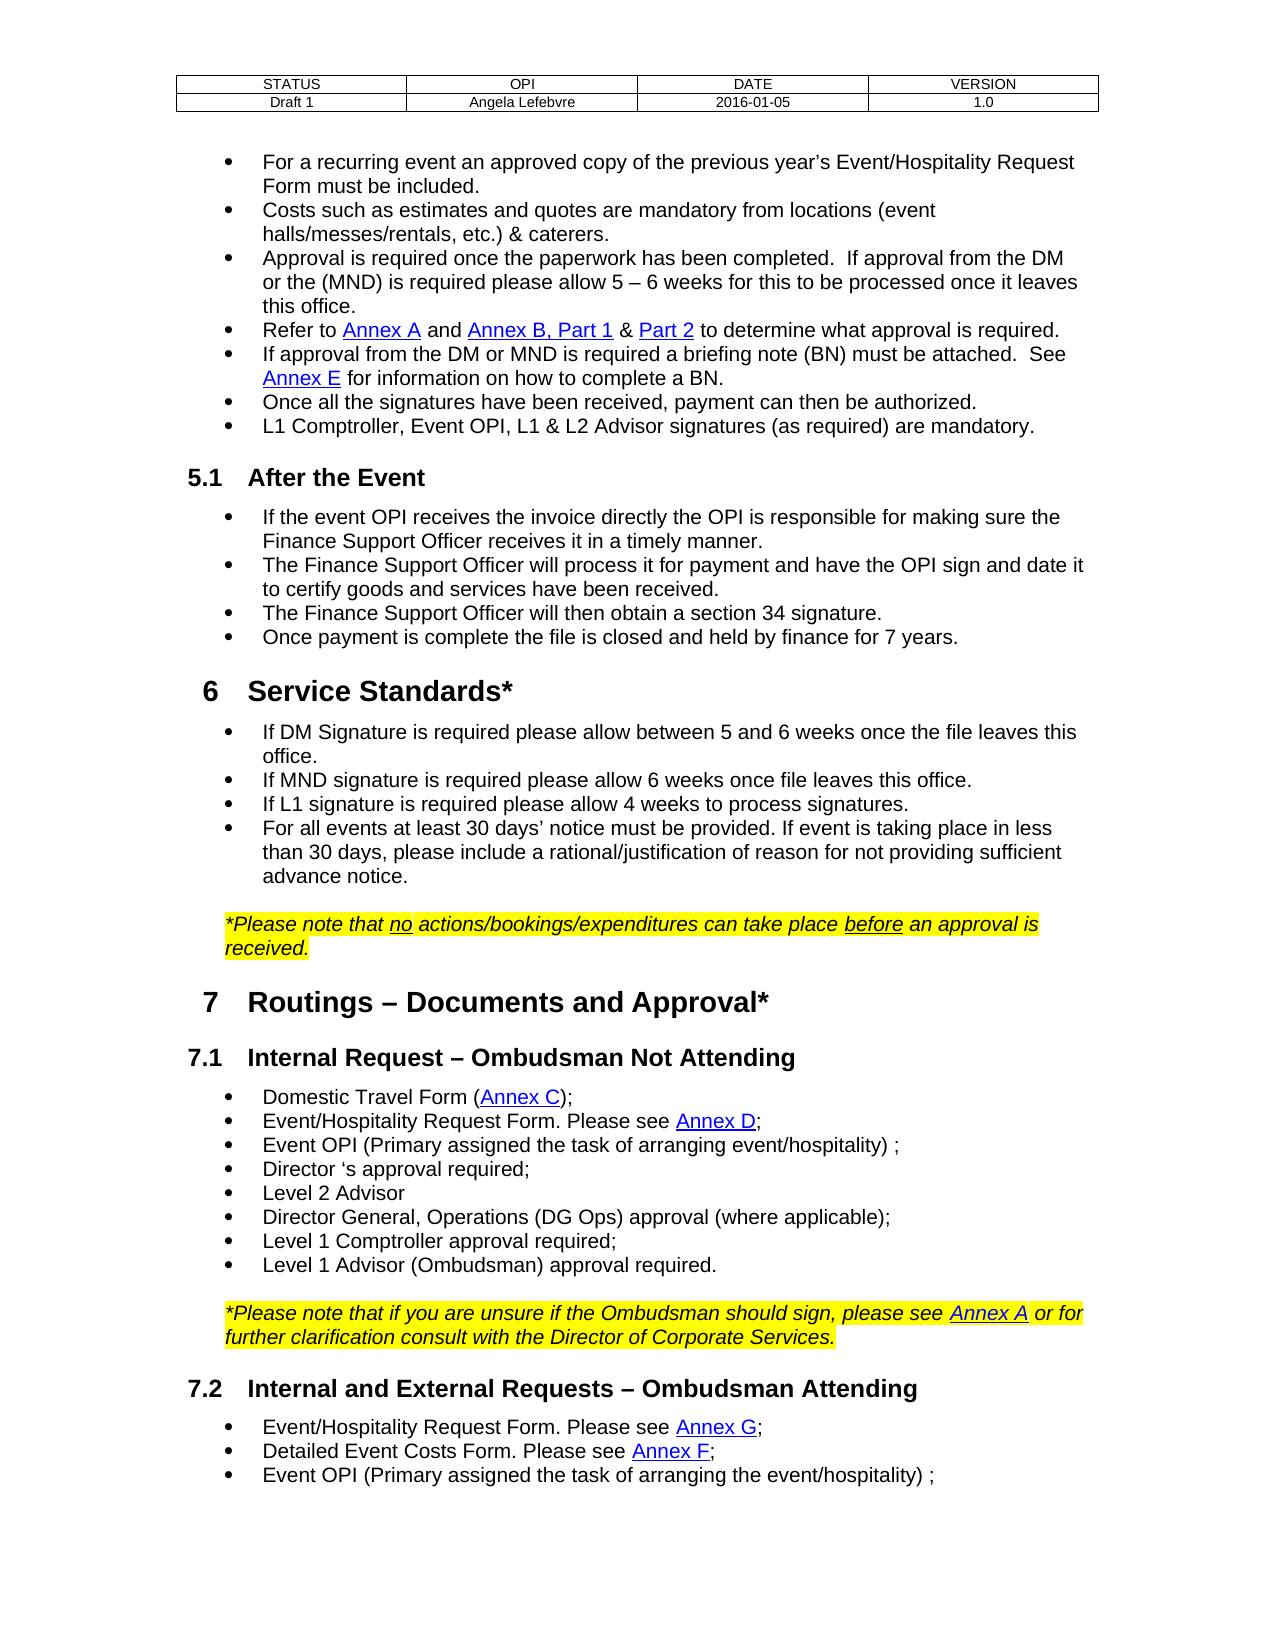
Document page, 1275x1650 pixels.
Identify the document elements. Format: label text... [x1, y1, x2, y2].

list Level 1 Advisor (Ombudsman) approval required. [225, 1253, 1087, 1277]
list Director General, Operations (DG Ops) approval (where applicable); [225, 1205, 1087, 1229]
list Refer to Annex A and Annex B, Part 1 & Part 2 to determine what approval is required. [225, 318, 1087, 342]
list If DM Signature is required please allow between 5 and 6 weeks once the file leaves this office. [225, 720, 1087, 768]
text *Please note that no actions/bookings/expenditures can take place before an approval is received. [309, 912, 1087, 960]
subtitle Service Standards* [202, 674, 1087, 707]
list The Finance Support Officer will process it for payment and have the OPI sign and date it to certify goods and services have been received. [225, 552, 1087, 601]
text *Please note that if you are unsure if the Ombudsman should sign, please see Annex A or for further clarification consult with the Director of Corporate Services. [836, 1301, 1087, 1349]
list If the event OPI receives the invoice directly the OPI is responsible for making sure the Finance Support Officer receives it in a timely manner. [225, 504, 1087, 552]
subtitle Internal and External Requests – Ombudsman Attending [187, 1374, 1087, 1403]
list For all events at least 30 days’ notice must be provided. If event is taking place in less than 30 days, please include a rational/justification of reason for not providing sufficient advance notice. [225, 816, 1087, 888]
list Domestic Travel Form (Annex C); [225, 1084, 1087, 1108]
subtitle Internal Request – Ombudsman Not Attending [187, 1043, 1087, 1072]
list Level 2 Advisor [225, 1181, 1087, 1205]
list For a recurring event an approved copy of the previous year’s Event/Hospitality Request Form must be included. [225, 150, 1087, 198]
list If L1 signature is required please allow 4 weeks to process signatures. [225, 792, 1087, 816]
subtitle After the Event [187, 463, 1087, 492]
list Once payment is complete the file is closed and held by finance for 7 years. [225, 624, 1087, 649]
list If approval from the DM or MND is required a briefing note (BN) must be attached. See Annex E for information on how to complete a BN. [225, 342, 1087, 390]
list Approval is required once the paperwork has been completed. If approval from the DM or the (MND) is required please allow 5 – 6 weeks for this to be processed once it leaves this office. [225, 246, 1087, 318]
list Event/Hospitality Request Form. Please see Annex D; [225, 1108, 1087, 1133]
list If MND signature is required please allow 6 weeks once file leaves this office. [225, 768, 1087, 792]
list Director ‘s approval required; [225, 1157, 1087, 1181]
list Event OPI (Primary assigned the task of arranging event/hospitality) ; [225, 1133, 1087, 1157]
list The Finance Support Officer will then obtain a section 34 signature. [225, 601, 1087, 624]
list Event OPI (Primary assigned the task of arranging the event/hospitality) ; [225, 1463, 1087, 1487]
list Once all the signatures have been received, payment can then be authorized. [225, 390, 1087, 414]
list L1 Comptroller, Event OPI, L1 & L2 Advisor signatures (as required) are mandatory. [225, 414, 1087, 438]
list Event/Hospitality Request Form. Please see Annex G; [225, 1415, 1087, 1439]
list Level 1 Comptroller approval required; [225, 1229, 1087, 1253]
list Costs such as estimates and quotes are mandatory from locations (event halls/messes/rentals, etc.) & caterers. [225, 198, 1087, 246]
list Detailed Event Costs Form. Please see Annex F; [225, 1439, 1087, 1463]
subtitle Routings – Documents and Approval* [202, 985, 1087, 1018]
